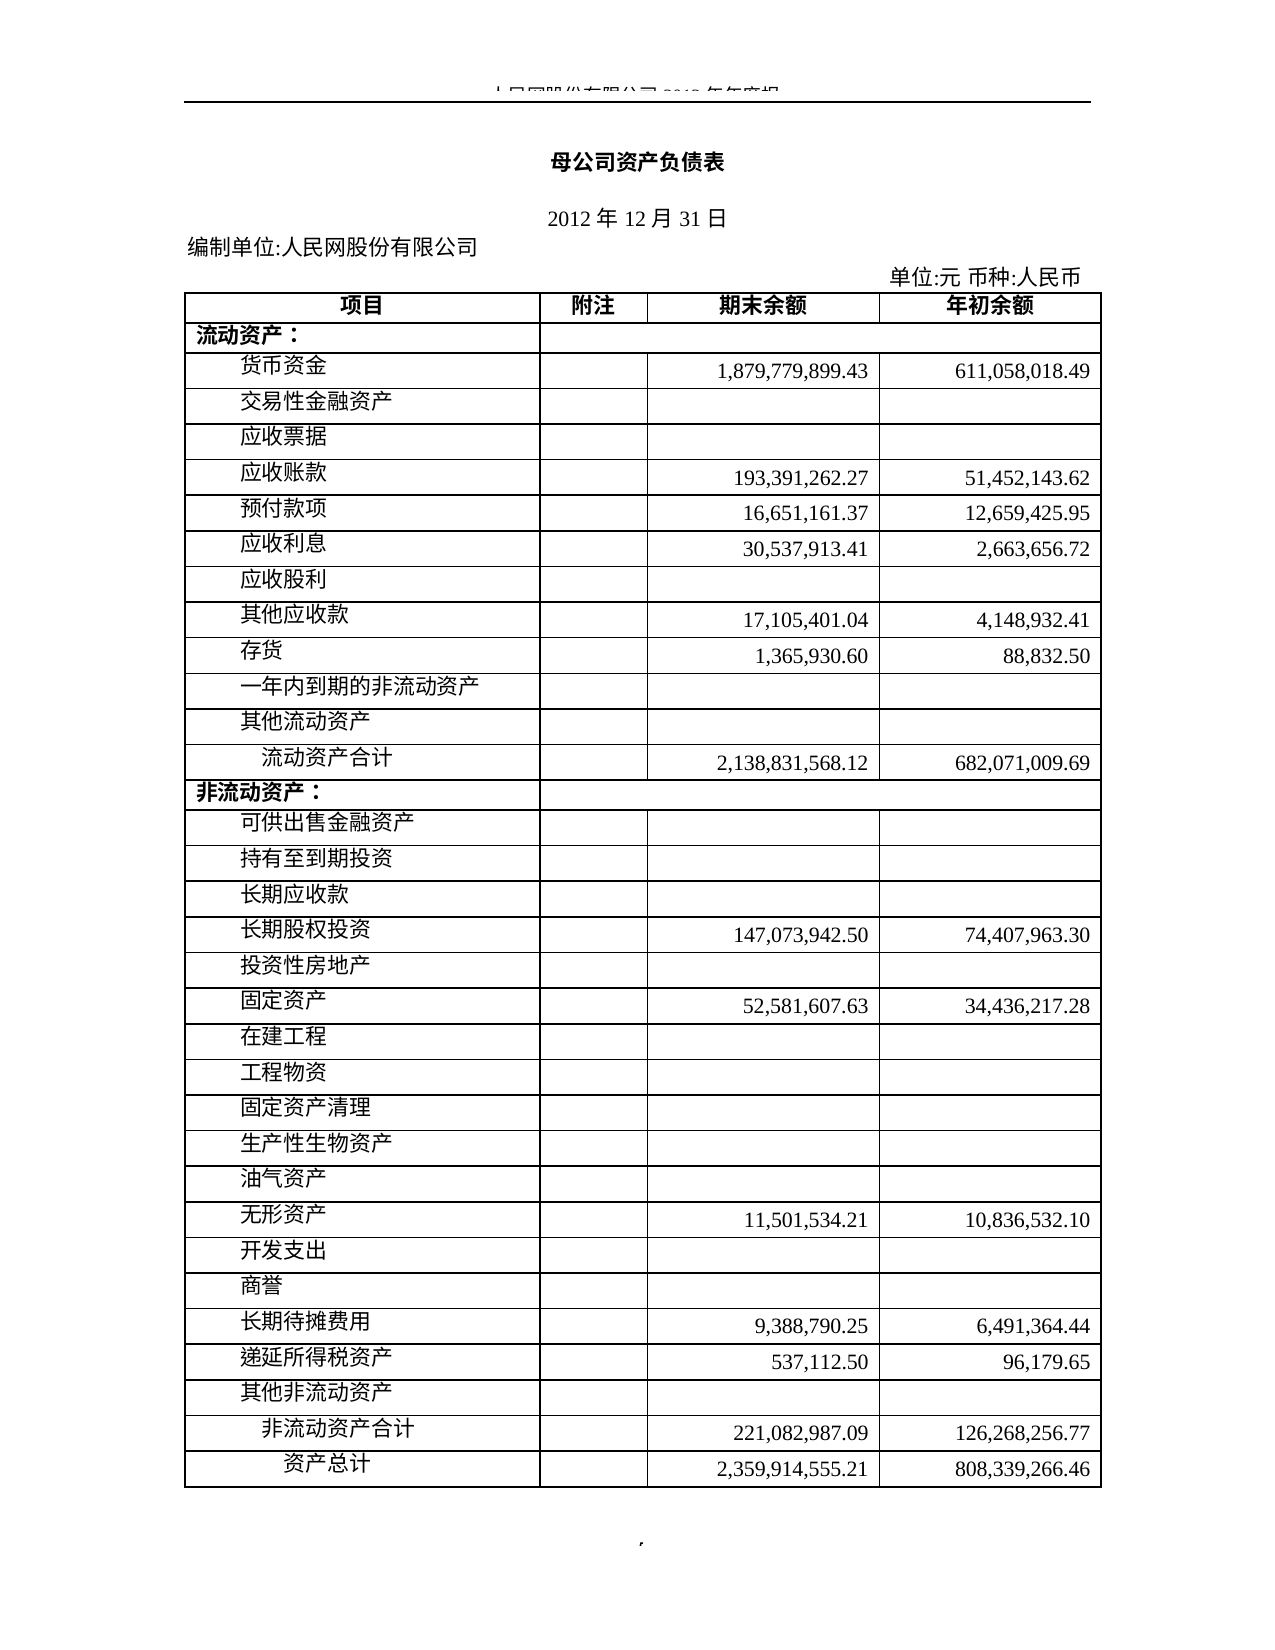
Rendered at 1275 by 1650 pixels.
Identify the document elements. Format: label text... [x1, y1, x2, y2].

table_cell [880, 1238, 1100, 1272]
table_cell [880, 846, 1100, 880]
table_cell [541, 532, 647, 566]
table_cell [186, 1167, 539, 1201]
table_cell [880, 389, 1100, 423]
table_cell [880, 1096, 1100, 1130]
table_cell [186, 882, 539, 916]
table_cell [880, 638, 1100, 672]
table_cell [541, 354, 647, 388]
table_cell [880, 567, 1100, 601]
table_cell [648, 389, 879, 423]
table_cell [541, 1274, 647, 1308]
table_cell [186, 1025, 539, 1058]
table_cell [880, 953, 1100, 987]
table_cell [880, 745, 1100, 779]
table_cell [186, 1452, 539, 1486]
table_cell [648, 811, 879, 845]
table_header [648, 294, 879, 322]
subtitle 母公司资产负债表 [548, 147, 728, 177]
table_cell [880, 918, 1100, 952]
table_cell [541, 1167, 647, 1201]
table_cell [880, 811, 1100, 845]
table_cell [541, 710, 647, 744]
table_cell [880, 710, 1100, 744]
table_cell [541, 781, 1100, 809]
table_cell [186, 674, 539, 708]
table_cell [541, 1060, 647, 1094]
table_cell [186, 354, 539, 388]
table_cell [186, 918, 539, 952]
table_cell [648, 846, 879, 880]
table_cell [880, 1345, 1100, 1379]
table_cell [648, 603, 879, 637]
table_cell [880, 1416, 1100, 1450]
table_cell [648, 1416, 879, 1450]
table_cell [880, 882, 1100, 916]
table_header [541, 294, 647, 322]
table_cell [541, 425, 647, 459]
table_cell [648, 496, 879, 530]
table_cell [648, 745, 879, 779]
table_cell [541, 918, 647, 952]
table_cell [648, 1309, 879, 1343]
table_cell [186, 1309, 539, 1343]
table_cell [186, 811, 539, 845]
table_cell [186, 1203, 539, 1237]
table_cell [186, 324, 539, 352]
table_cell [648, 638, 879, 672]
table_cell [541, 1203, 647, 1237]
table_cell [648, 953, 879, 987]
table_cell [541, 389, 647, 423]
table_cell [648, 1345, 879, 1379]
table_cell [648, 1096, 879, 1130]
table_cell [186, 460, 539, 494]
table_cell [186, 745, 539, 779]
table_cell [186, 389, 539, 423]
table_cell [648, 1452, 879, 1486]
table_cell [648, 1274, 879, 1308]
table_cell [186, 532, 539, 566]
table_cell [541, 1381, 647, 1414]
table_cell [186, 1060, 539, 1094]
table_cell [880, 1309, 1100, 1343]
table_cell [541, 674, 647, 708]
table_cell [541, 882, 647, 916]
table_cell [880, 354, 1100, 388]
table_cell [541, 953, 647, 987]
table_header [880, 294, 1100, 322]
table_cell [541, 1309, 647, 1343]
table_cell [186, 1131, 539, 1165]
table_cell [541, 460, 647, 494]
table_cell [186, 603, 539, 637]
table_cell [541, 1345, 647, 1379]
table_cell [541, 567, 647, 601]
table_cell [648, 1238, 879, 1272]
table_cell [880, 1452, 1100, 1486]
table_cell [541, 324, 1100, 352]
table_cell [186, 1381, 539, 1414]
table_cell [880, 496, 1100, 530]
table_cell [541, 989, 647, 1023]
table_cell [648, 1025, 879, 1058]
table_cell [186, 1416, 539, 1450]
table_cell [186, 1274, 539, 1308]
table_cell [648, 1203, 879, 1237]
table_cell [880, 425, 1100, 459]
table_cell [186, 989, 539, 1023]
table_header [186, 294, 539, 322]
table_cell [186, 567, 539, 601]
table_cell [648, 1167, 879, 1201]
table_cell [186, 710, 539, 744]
text 单位:元 币种:人民币 [889, 262, 1117, 292]
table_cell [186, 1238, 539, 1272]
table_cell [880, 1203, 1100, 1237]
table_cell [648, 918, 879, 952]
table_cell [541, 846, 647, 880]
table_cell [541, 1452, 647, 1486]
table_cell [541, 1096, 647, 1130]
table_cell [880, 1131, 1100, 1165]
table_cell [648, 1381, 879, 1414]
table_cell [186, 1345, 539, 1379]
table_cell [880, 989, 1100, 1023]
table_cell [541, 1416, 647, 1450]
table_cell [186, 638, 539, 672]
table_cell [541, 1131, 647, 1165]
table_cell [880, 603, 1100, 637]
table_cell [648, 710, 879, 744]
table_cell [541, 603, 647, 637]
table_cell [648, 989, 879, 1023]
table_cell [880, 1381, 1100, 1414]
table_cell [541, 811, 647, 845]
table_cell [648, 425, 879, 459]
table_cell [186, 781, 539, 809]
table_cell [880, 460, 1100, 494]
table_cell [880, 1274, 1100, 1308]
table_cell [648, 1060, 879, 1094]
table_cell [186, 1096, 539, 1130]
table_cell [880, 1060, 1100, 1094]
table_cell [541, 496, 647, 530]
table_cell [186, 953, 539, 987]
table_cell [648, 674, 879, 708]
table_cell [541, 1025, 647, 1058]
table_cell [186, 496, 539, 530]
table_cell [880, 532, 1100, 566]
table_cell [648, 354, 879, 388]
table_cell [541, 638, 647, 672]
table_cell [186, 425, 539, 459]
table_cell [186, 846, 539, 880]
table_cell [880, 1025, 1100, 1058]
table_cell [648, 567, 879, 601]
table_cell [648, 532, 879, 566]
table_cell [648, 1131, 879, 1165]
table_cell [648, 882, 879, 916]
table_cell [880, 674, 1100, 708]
text 编制单位:人民网股份有限公司 [187, 232, 480, 262]
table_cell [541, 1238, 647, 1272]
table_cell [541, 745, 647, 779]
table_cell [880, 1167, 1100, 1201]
text 2012 年 12 月 31 日 [547, 203, 729, 233]
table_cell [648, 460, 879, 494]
